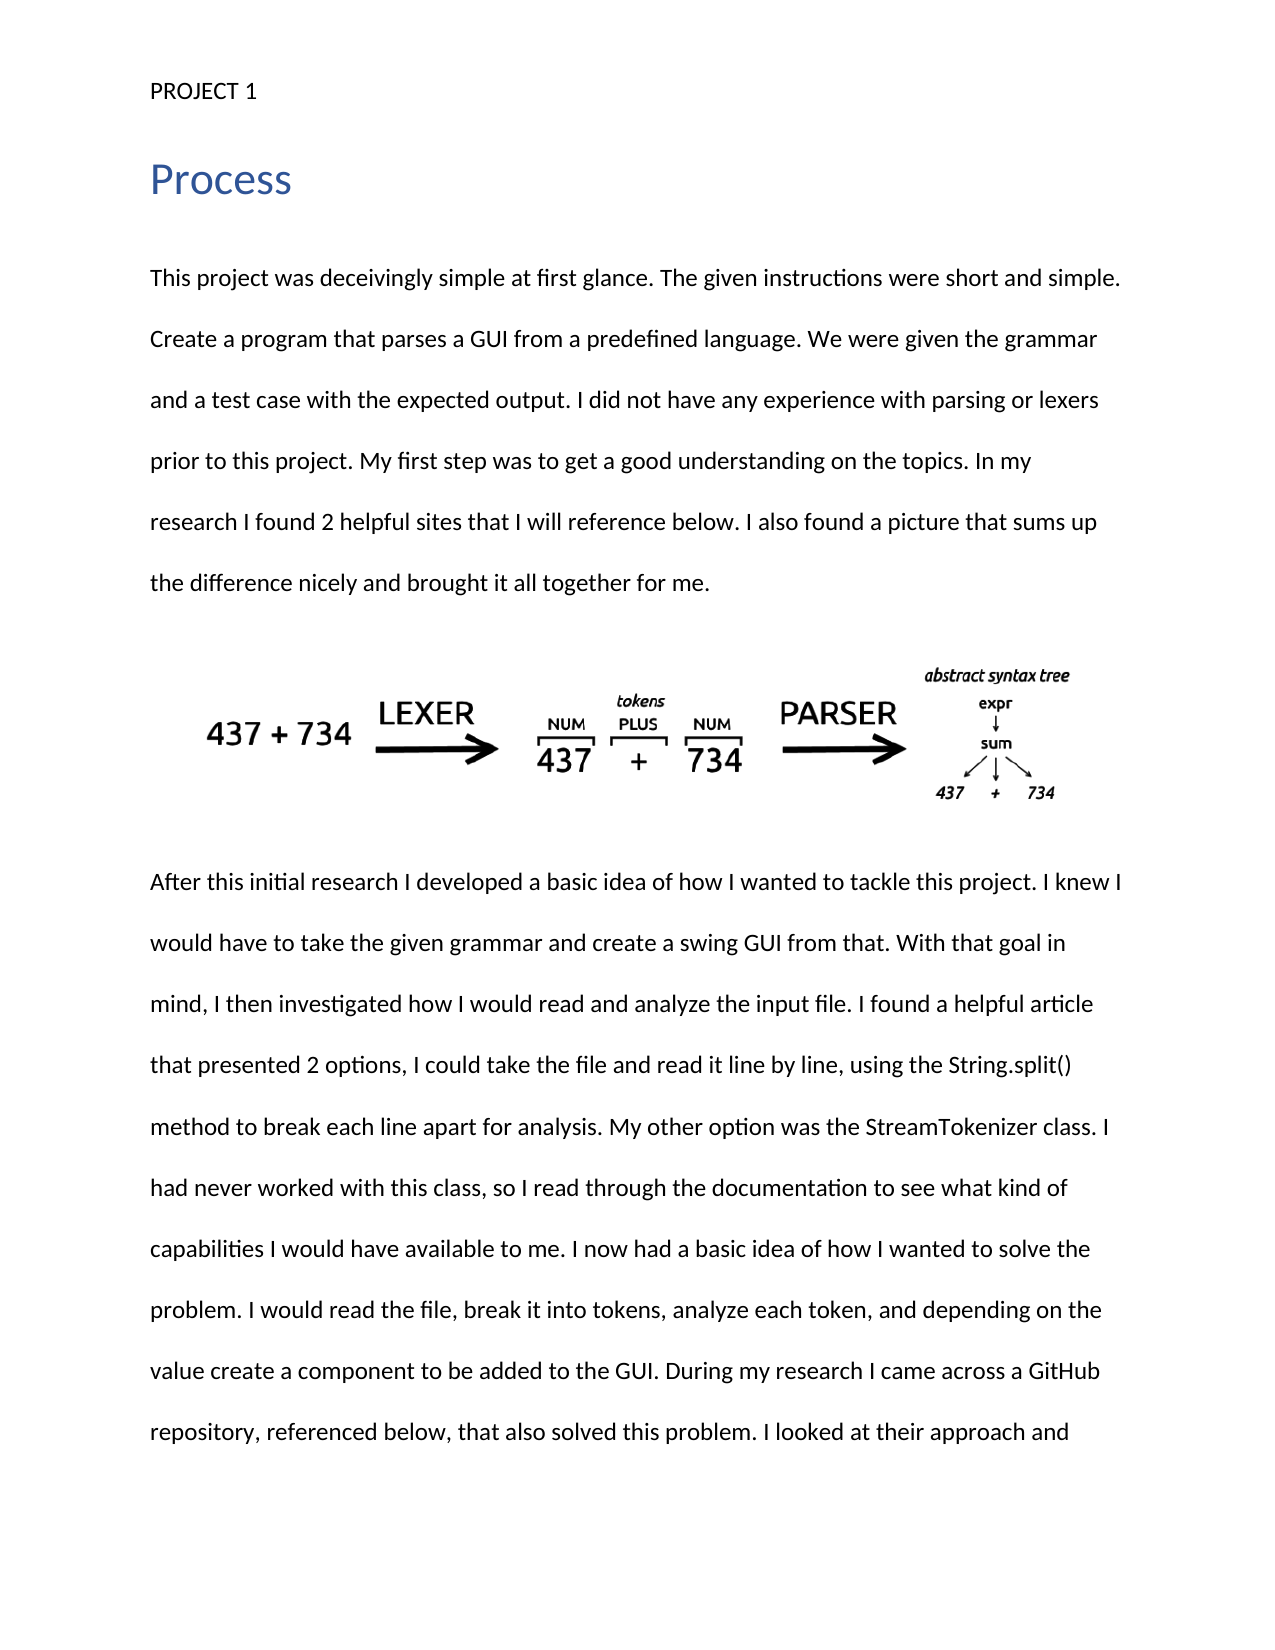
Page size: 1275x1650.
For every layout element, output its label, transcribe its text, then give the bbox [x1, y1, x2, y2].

text This project was deceivingly simple at first glance. The given instructions were short and simple. Create a program that parses a GUI from a predefined language. We were given the grammar and a test case with the expected output. I did not have any experience with parsing or lexers prior to this project. My first step was to get a good understanding on the topics. In my research I found 2 helpful sites that I will reference below. I also found a picture that sums up the difference nicely and brought it all together for me. [150, 262, 1125, 598]
subtitle Process [150, 150, 1125, 206]
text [150, 866, 1125, 1446]
picture [150, 644, 1125, 822]
